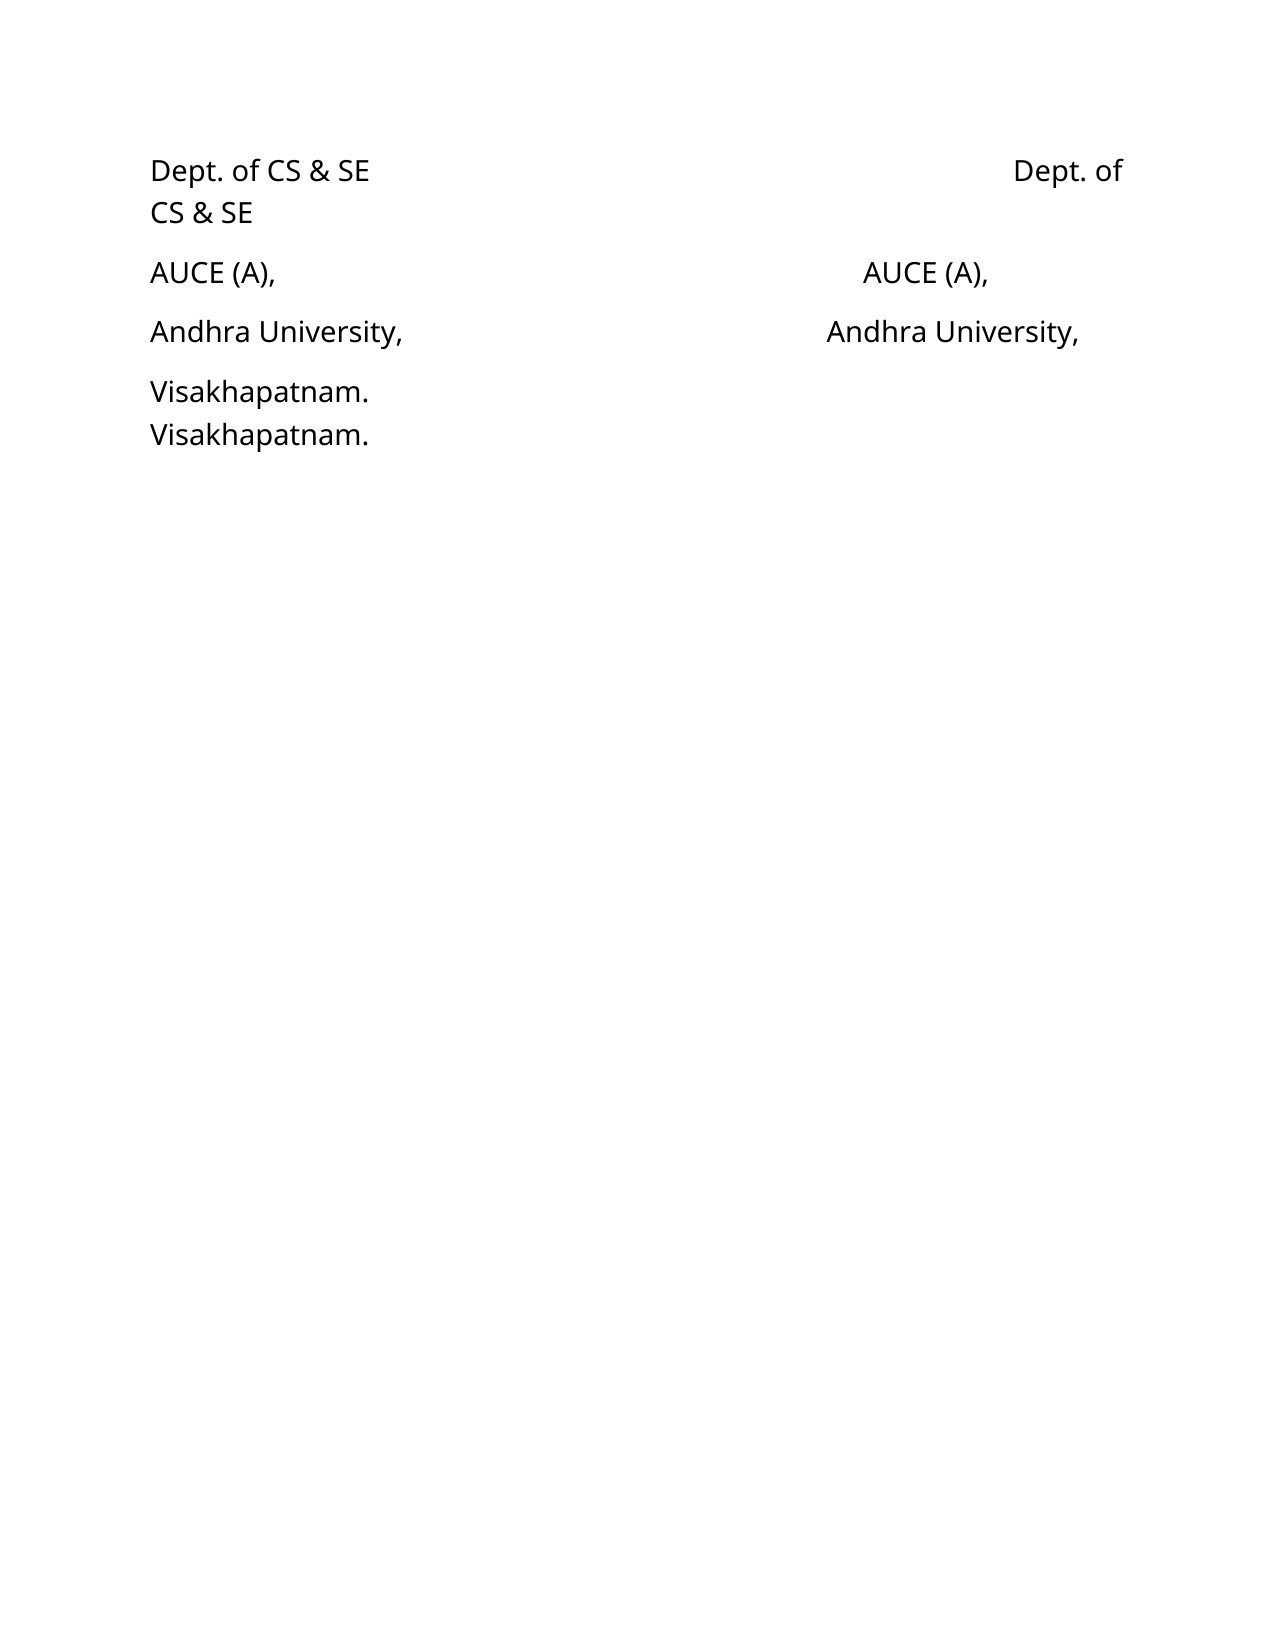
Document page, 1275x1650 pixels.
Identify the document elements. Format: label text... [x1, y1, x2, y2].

text Andhra University, Andhra University, [150, 312, 1125, 351]
text Visakhapatnam. Visakhapatnam. [150, 371, 1125, 454]
text AUCE (A), AUCE (A), [150, 252, 1125, 292]
text Dept. of CS & SE Dept. of CS & SE [150, 150, 1125, 232]
